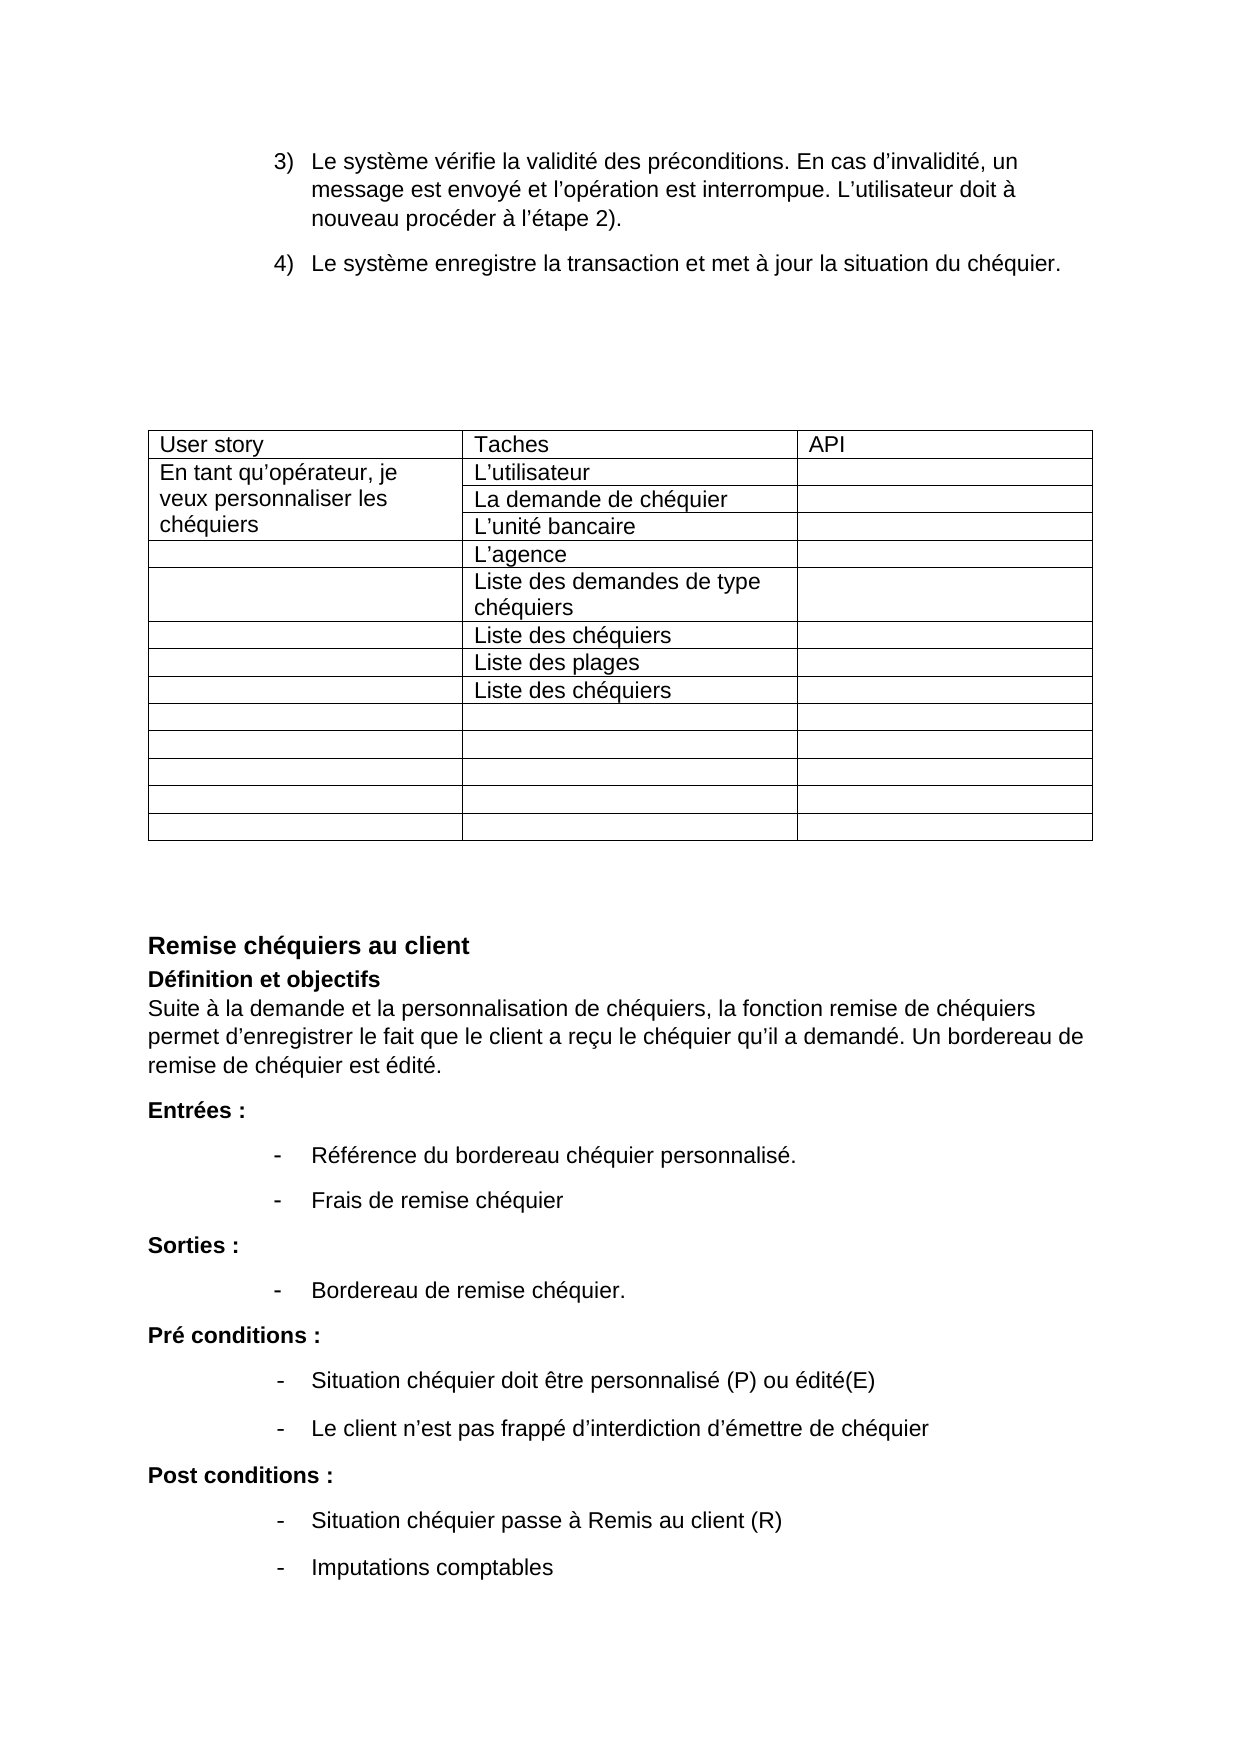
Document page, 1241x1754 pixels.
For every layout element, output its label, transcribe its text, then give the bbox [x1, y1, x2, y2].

text Post conditions : [148, 1462, 1093, 1488]
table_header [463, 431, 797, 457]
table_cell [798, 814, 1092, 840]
list Bordereau de remise chéquier. [274, 1277, 1093, 1303]
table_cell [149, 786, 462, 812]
list Situation chéquier passe à Remis au client (R) [274, 1507, 1093, 1535]
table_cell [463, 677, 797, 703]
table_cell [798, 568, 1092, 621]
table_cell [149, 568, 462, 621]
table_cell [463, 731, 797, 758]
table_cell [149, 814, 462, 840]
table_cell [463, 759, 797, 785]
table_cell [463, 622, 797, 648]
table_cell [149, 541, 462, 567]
subtitle Remise chéquiers au client [148, 931, 1093, 960]
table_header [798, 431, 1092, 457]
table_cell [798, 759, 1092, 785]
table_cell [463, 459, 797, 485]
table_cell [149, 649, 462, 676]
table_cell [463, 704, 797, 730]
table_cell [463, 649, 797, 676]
list Le client n’est pas frappé d’interdiction d’émettre de chéquier [274, 1414, 1093, 1443]
list Frais de remise chéquier [274, 1187, 1093, 1213]
list Le système vérifie la validité des préconditions. En cas d’invalidité, un message est envoyé et l’opération est interrompue. L’utilisateur doit à nouveau procéder à l’étape 2). [274, 148, 1093, 231]
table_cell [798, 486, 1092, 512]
text Pré conditions : [148, 1322, 1093, 1349]
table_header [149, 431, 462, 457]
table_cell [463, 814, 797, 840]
list Référence du bordereau chéquier personnalisé. [274, 1142, 1093, 1168]
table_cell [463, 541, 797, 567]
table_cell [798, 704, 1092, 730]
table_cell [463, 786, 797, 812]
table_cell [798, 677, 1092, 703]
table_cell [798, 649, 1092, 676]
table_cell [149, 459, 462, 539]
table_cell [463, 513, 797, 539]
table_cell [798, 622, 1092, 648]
subtitle Définition et objectifs [148, 966, 1093, 993]
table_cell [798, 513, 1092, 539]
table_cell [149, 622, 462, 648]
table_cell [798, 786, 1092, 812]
text Entrées : [148, 1097, 1093, 1123]
list Situation chéquier doit être personnalisé (P) ou édité(E) [274, 1367, 1093, 1396]
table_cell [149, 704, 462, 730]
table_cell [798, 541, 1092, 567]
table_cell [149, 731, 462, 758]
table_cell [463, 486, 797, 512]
list Le système enregistre la transaction et met à jour la situation du chéquier. [274, 249, 1093, 276]
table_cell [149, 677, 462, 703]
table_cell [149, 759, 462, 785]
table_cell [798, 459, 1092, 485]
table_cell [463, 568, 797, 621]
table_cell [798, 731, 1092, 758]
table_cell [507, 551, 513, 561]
list Imputations comptables [274, 1554, 1093, 1582]
text Suite à la demande et la personnalisation de chéquiers, la fonction remise de chéquiers permet d’enregistrer le fait que le client a reçu le chéquier qu’il a demandé. Un bordereau de remise de chéquier est édité. [148, 995, 1093, 1078]
text Sorties : [148, 1232, 1093, 1258]
